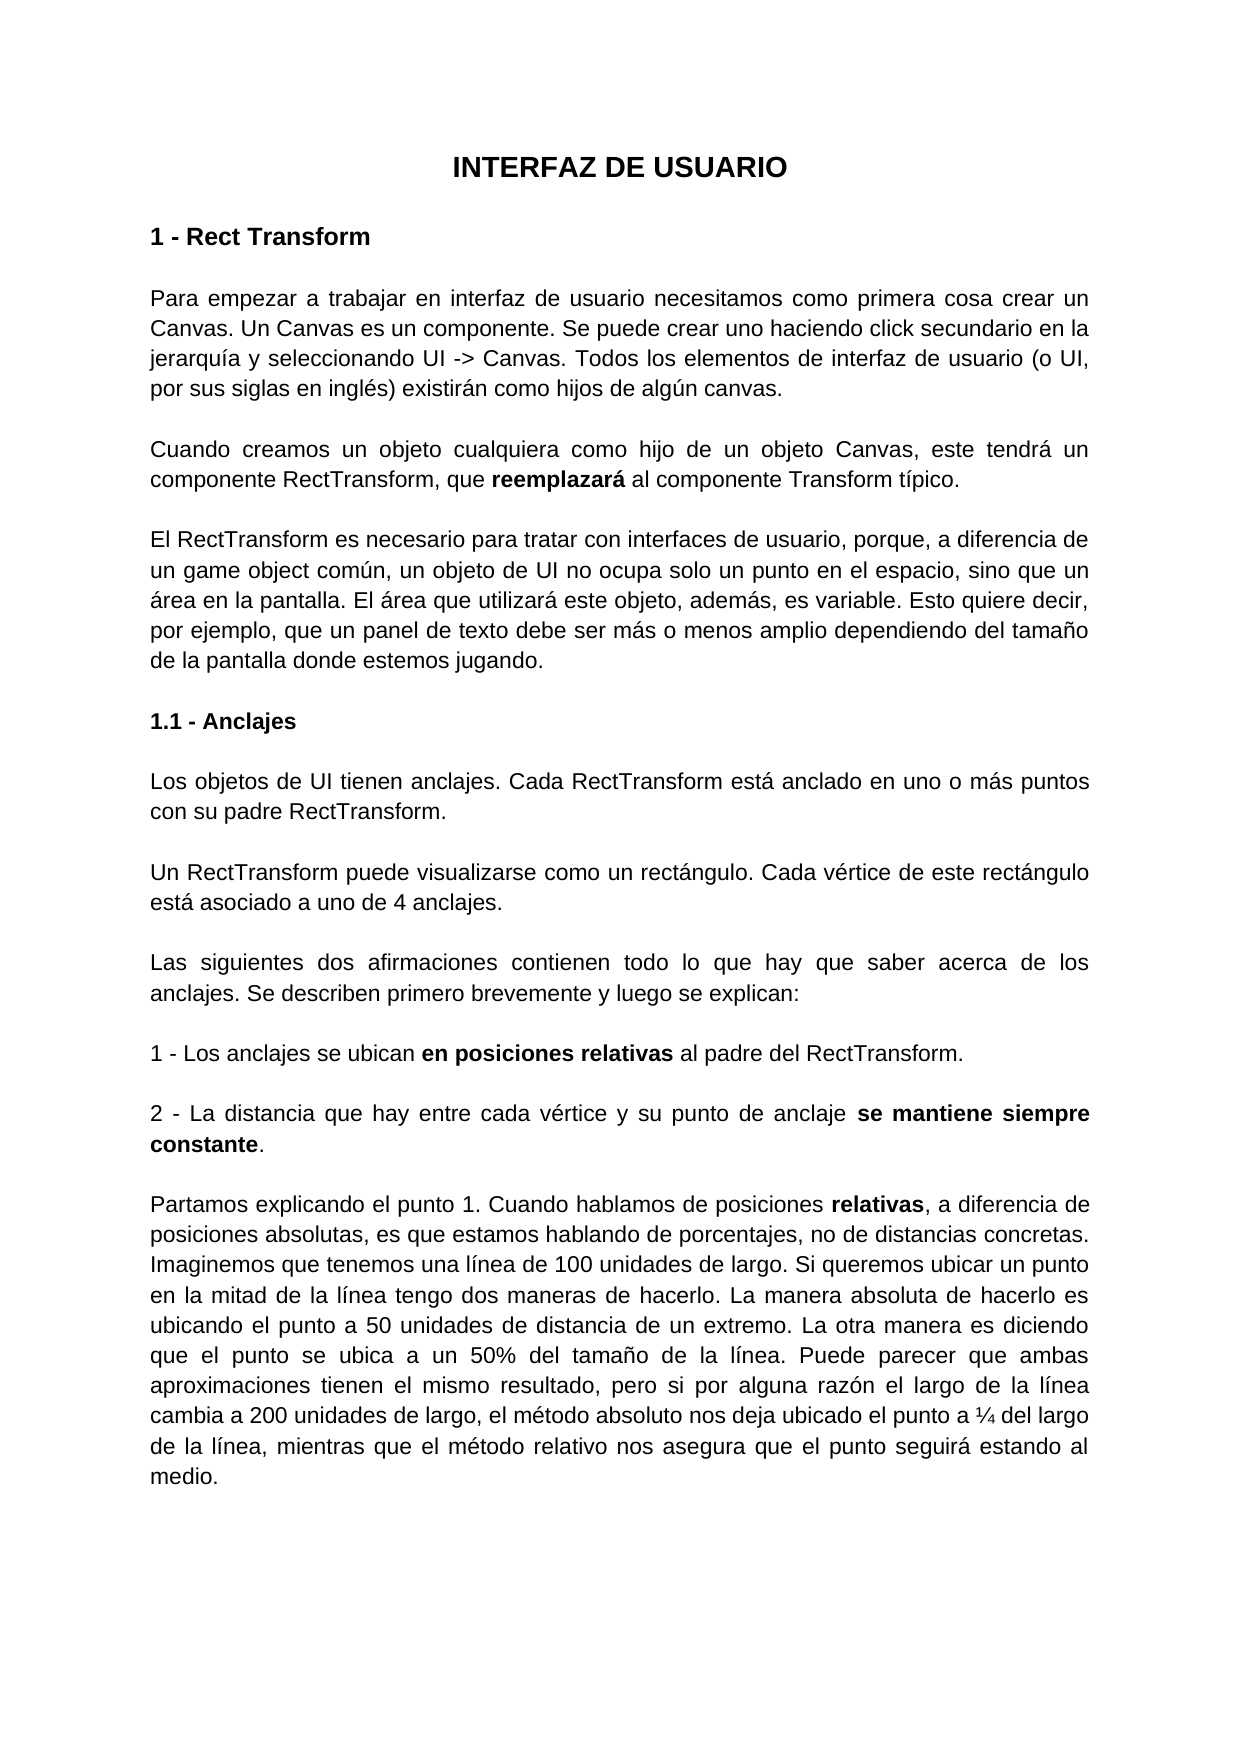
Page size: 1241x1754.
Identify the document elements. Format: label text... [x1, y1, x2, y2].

text 1 - Rect Transform [150, 222, 1090, 250]
text Las siguientes dos afirmaciones contienen todo lo que hay que saber acerca de los anclajes. Se describen primero brevemente y luego se explican: [150, 949, 1090, 1006]
text Para empezar a trabajar en interfaz de usuario necesitamos como primera cosa crear un Canvas. Un Canvas es un componente. Se puede crear uno haciendo click secundario en la jerarquía y seleccionando UI -> Canvas. Todos los elementos de interfaz de usuario (o UI, por sus siglas en inglés) existirán como hijos de algún canvas. [150, 285, 1090, 402]
text El RectTransform es necesario para tratar con interfaces de usuario, porque, a diferencia de un game object común, un objeto de UI no ocupa solo un punto en el espacio, sino que un área en la pantalla. El área que utilizará este objeto, además, es variable. Esto quiere decir, por ejemplo, que un panel de texto debe ser más o menos amplio dependiendo del tamaño de la pantalla donde estemos jugando. [150, 526, 1090, 674]
text Los objetos de UI tienen anclajes. Cada RectTransform está anclado en uno o más puntos con su padre RectTransform. [150, 768, 1090, 825]
text INTERFAZ DE USUARIO [150, 150, 1090, 183]
text 2 - La distancia que hay entre cada vértice y su punto de anclaje se mantiene siempre constante. [150, 1100, 1090, 1157]
text 1.1 - Anclajes [150, 708, 1090, 734]
text Cuando creamos un objeto cualquiera como hijo de un objeto Canvas, este tendrá un componente RectTransform, que reemplazará al componente Transform típico. [150, 436, 1090, 492]
text Un RectTransform puede visualizarse como un rectángulo. Cada vértice de este rectángulo está asociado a uno de 4 anclajes. [150, 859, 1090, 915]
text 1 - Los anclajes se ubican en posiciones relativas al padre del RectTransform. [150, 1040, 1090, 1066]
text Partamos explicando el punto 1. Cuando hablamos de posiciones relativas, a diferencia de posiciones absolutas, es que estamos hablando de porcentajes, no de distancias concretas. Imaginemos que tenemos una línea de 100 unidades de largo. Si queremos ubicar un punto en la mitad de la línea tengo dos maneras de hacerlo. La manera absoluta de hacerlo es ubicando el punto a 50 unidades de distancia de un extremo. La otra manera es diciendo que el punto se ubica a un 50% del tamaño de la línea. Puede parecer que ambas aproximaciones tienen el mismo resultado, pero si por alguna razón el largo de la línea cambia a 200 unidades de largo, el método absoluto nos deja ubicado el punto a ¼ del largo de la línea, mientras que el método relativo nos asegura que el punto seguirá estando al medio. [150, 1191, 1090, 1489]
